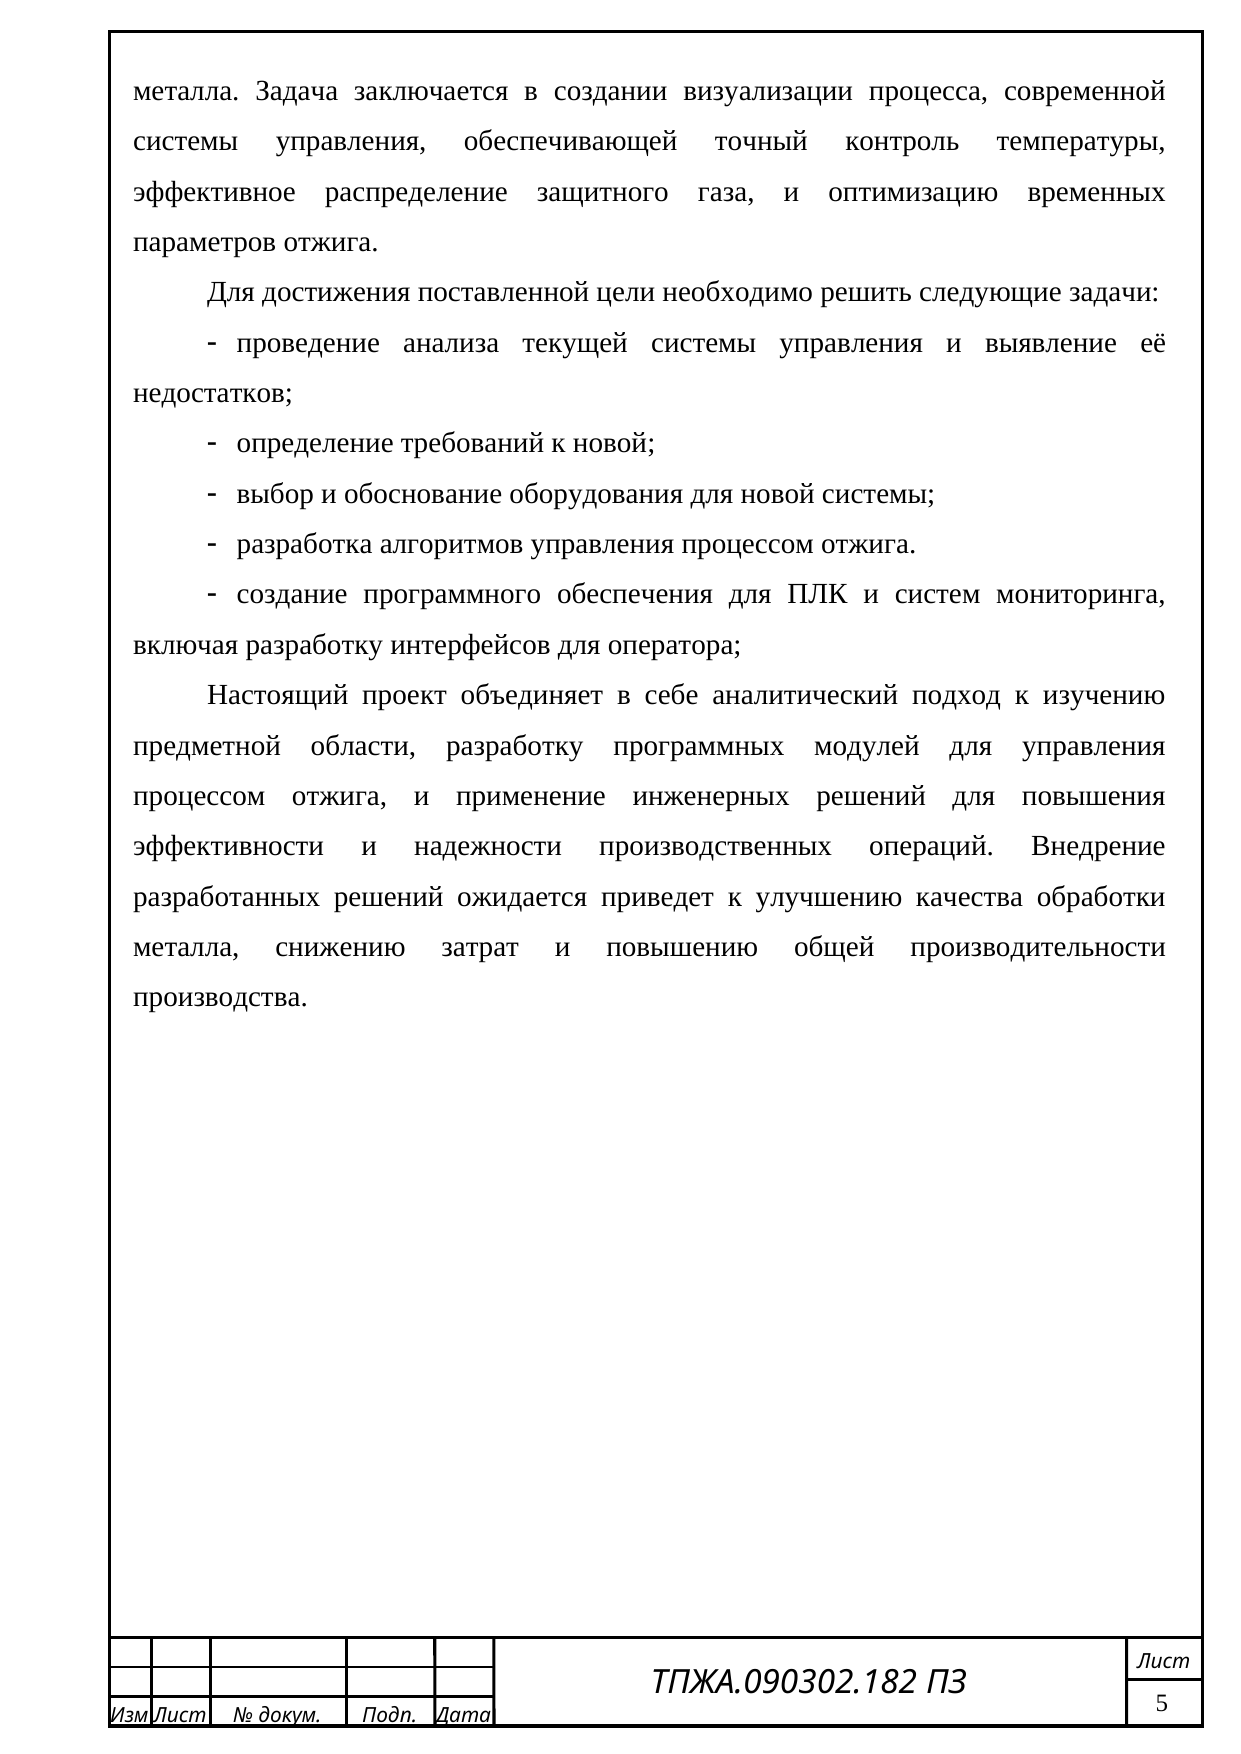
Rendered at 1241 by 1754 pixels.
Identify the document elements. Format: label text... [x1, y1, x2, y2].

list создание программного обеспечения для ПЛК и систем мониторинга, включая разработку интерфейсов для оператора; [133, 577, 1167, 661]
list выбор и обоснование оборудования для новой системы; [133, 476, 1167, 509]
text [133, 73, 1167, 258]
list определение требований к новой; [133, 425, 1167, 459]
list разработка алгоритмов управления процессом отжига. [133, 526, 1167, 560]
text Настоящий проект объединяет в себе аналитический подход к изучению предметной области, разработку программных модулей для управления процессом отжига, и применение инженерных решений для повышения эффективности и надежности производственных операций. Внедрение разработанных решений ожидается приведет к улучшению качества обработки металла, снижению затрат и повышению общей производительности производства. [133, 677, 1167, 1013]
text Для достижения поставленной цели необходимо решить следующие задачи: [133, 274, 1167, 308]
list проведение анализа текущей системы управления и выявление её недостатков; [133, 325, 1167, 409]
